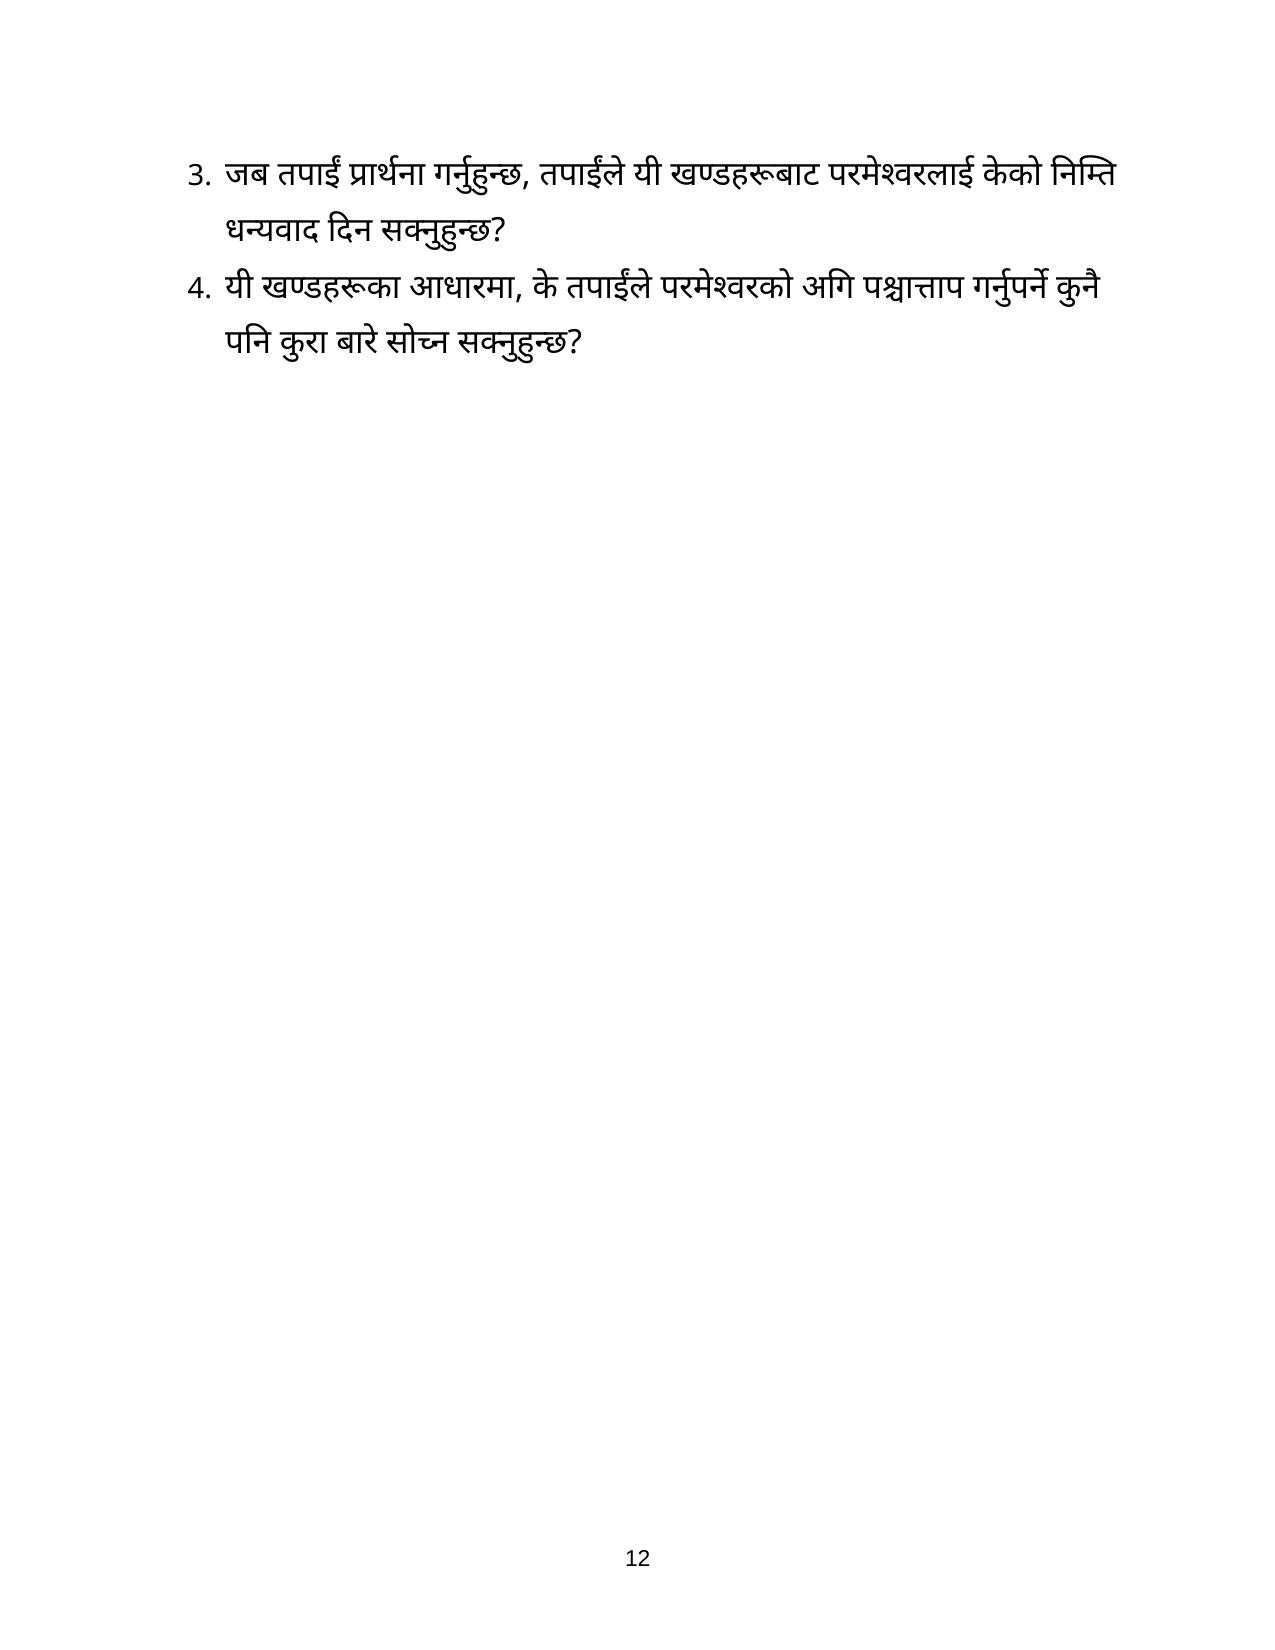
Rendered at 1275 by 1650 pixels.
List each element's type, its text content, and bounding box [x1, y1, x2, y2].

list यी खण्डहरूका आधारमा, के तपाईंले परमेश्‍वरको अगि पश्चात्ताप गर्नुपर्ने कुनै पनि कुरा बारे सोच्न सक्नुहुन्छ? [187, 262, 1125, 367]
list जब तपाईं प्रार्थना गर्नुहुन्छ, तपाईंले यी खण्डहरूबाट परमेश्‍वरलाई केको निम्ति धन्यवाद दिन सक्नुहुन्छ? [187, 150, 1125, 255]
